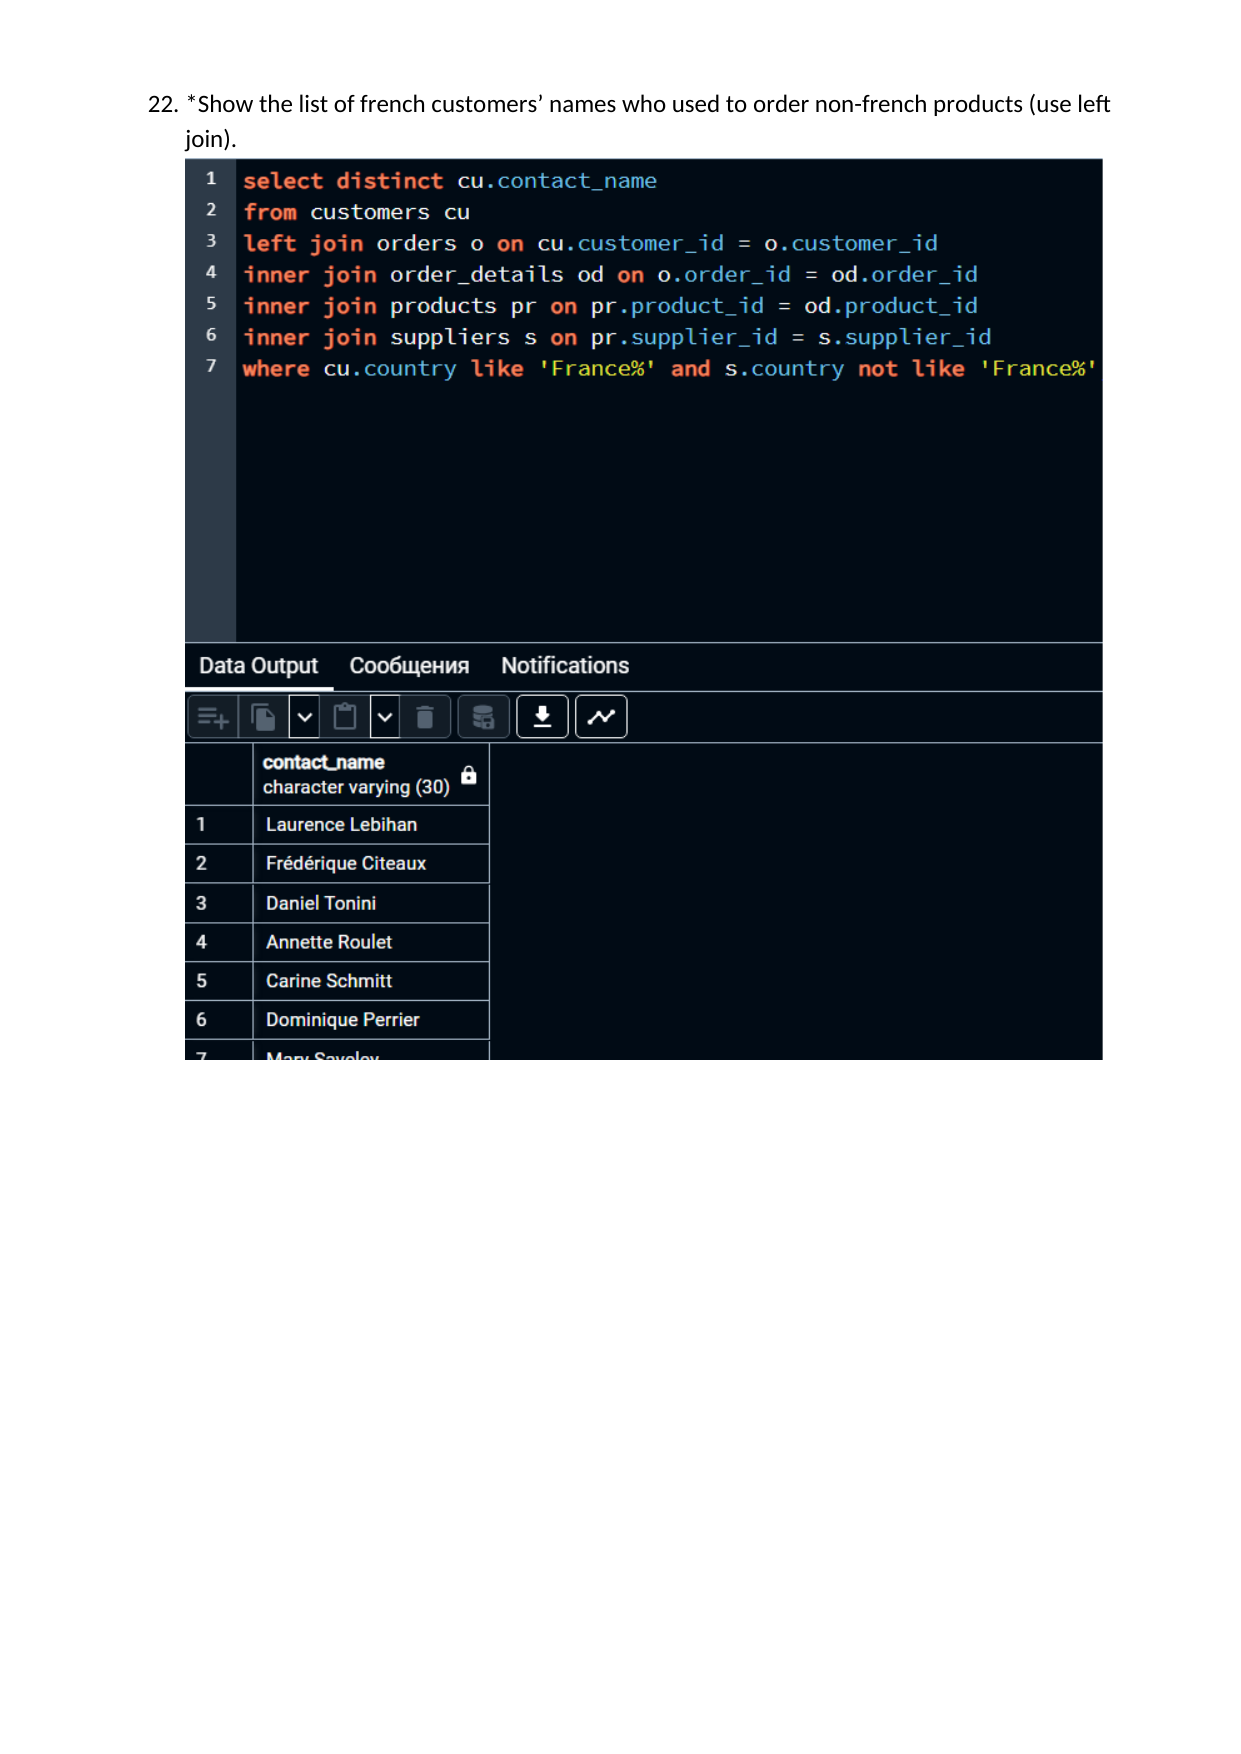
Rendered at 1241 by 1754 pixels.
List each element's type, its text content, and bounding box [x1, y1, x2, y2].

picture [185, 158, 1103, 1060]
